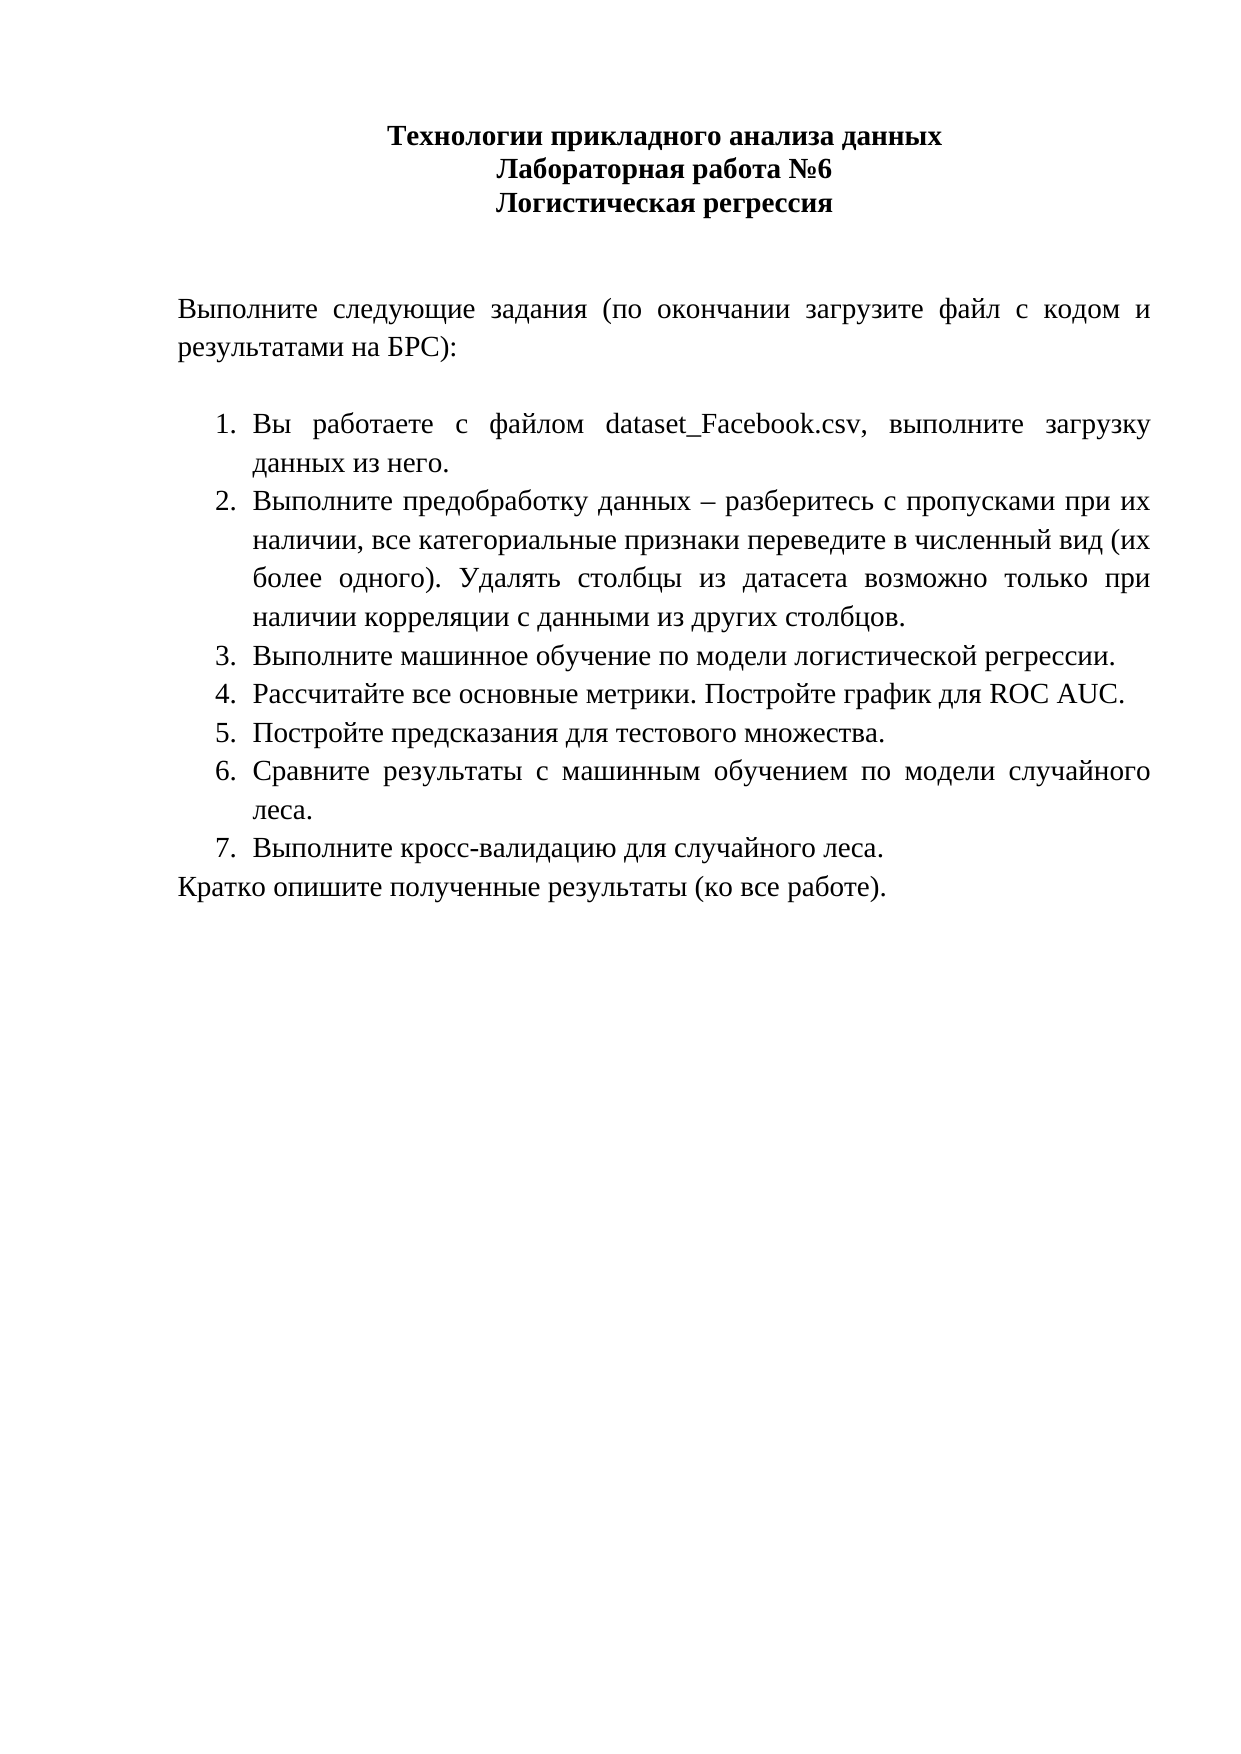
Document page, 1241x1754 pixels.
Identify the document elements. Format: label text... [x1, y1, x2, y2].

text Лабораторная работа №6 [177, 152, 1152, 185]
list Выполните кросс-валидацию для случайного леса. [215, 830, 1152, 864]
list Сравните результаты с машинным обучением по модели случайного леса. [215, 753, 1152, 825]
list Выполните предобработку данных – разберитесь с пропусками при их наличии, все категориальные признаки переведите в численный вид (их более одного). Удалять столбцы из датасета возможно только при наличии корреляции с данными из других столбцов. [215, 483, 1152, 633]
list Рассчитайте все основные метрики. Постройте график для ROC AUC. [215, 676, 1152, 710]
list Вы работаете с файлом dataset_Facebook.csv, выполните загрузку данных из него. [215, 406, 1152, 478]
text Технологии прикладного анализа данных [177, 118, 1152, 152]
list Постройте предсказания для тестового множества. [215, 715, 1152, 748]
text Выполните следующие задания (по окончании загрузите файл с кодом и результатами на БРС): [177, 291, 1152, 363]
list Выполните машинное обучение по модели логистической регрессии. [215, 638, 1152, 671]
text Логистическая регрессия [177, 185, 1152, 219]
text Кратко опишите полученные результаты (ко все работе). [177, 869, 1152, 902]
